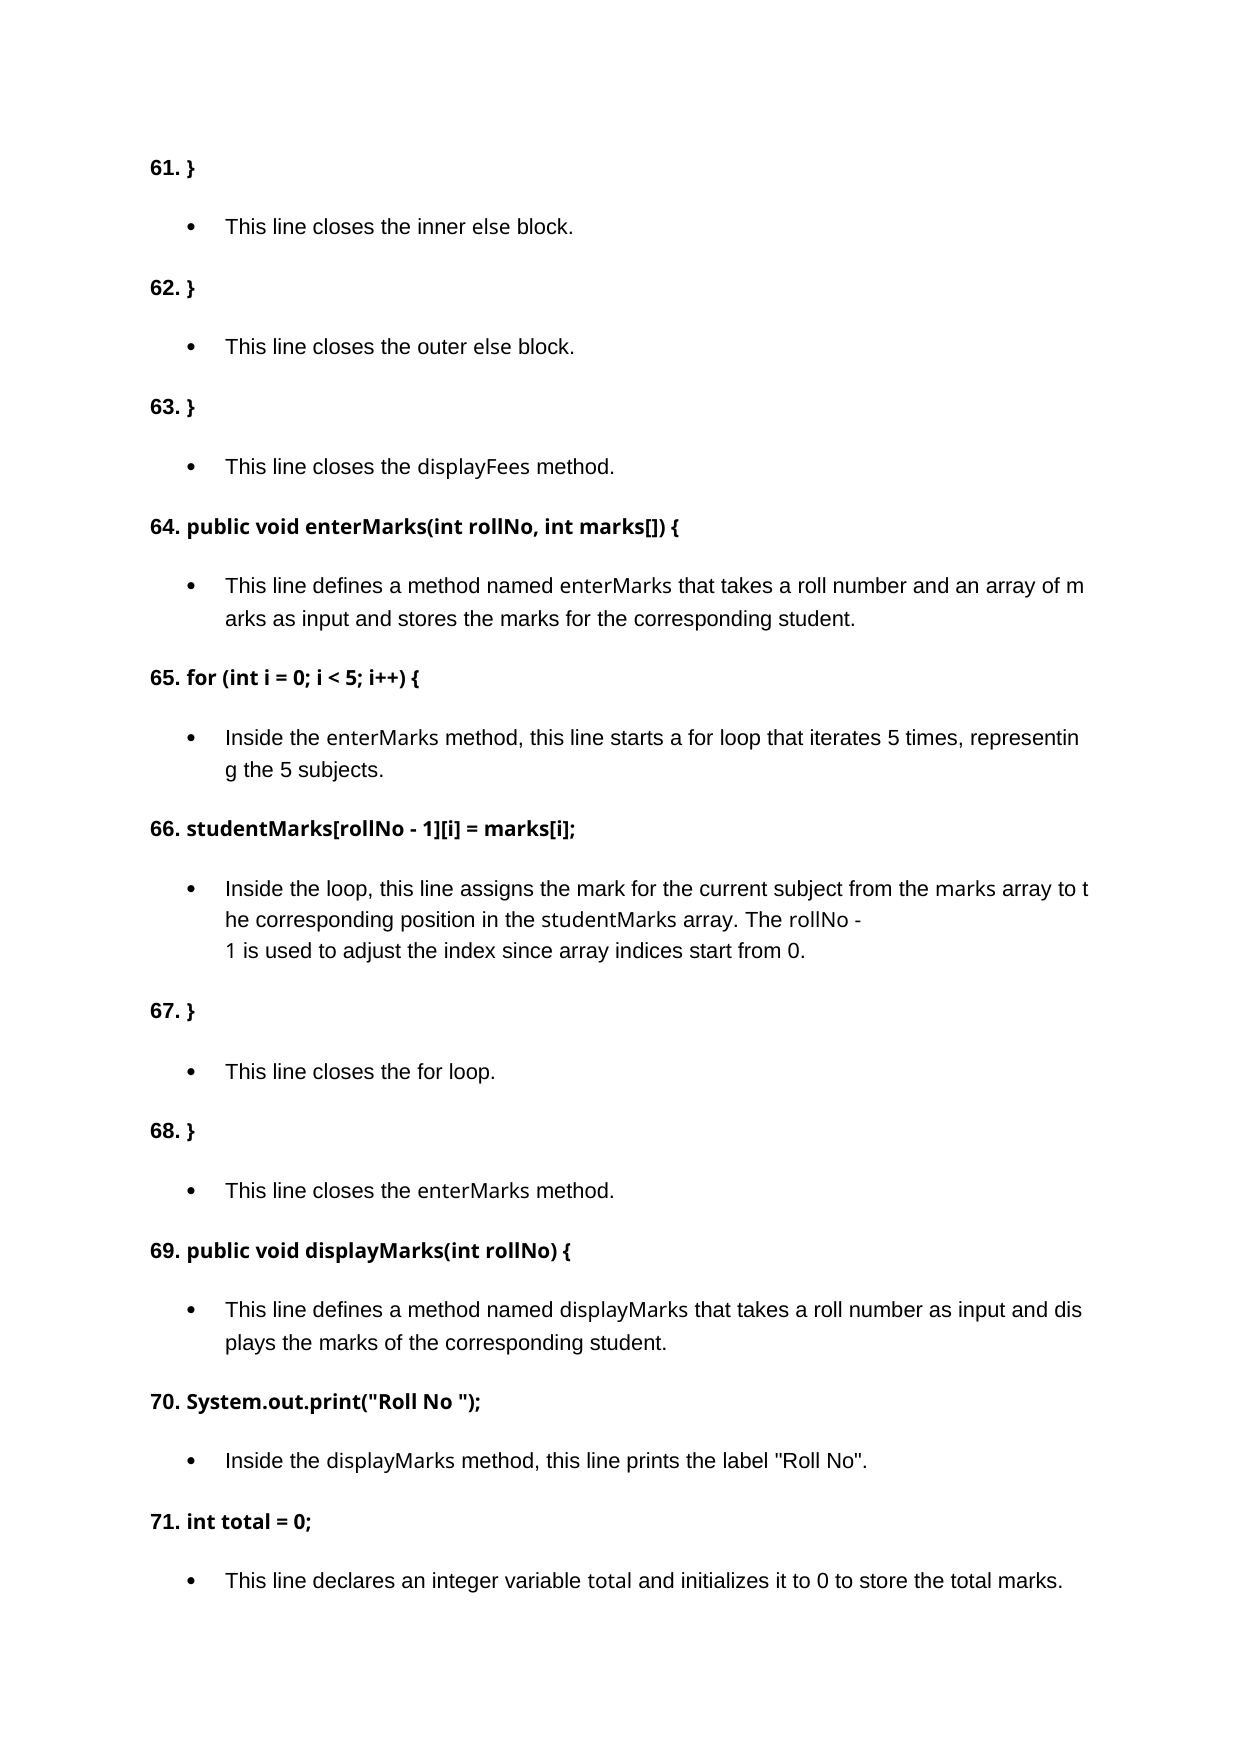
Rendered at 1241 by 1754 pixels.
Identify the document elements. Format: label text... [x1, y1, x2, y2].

list This line closes the enterMarks method. [187, 1173, 1090, 1204]
text 68. } [150, 1113, 1090, 1145]
text 61. } [150, 150, 1090, 181]
text 65. for (int i = 0; i < 5; i++) { [150, 660, 1090, 692]
text 66. studentMarks[rollNo - 1][i] = marks[i]; [150, 811, 1090, 843]
list This line closes the inner else block. [187, 209, 1090, 241]
text 71. int total = 0; [150, 1504, 1090, 1535]
list This line declares an integer variable total and initializes it to 0 to store the total marks. [187, 1563, 1090, 1595]
list This line closes the for loop. [187, 1053, 1090, 1084]
list This line closes the displayFees method. [187, 449, 1090, 480]
text 62. } [150, 270, 1090, 301]
list This line defines a method named enterMarks that takes a roll number and an array of marks as input and stores the marks for the corresponding student. [187, 569, 1090, 631]
text 63. } [150, 389, 1090, 421]
list Inside the loop, this line assigns the mark for the current subject from the marks array to the corresponding position in the studentMarks array. The rollNo - 1 is used to adjust the index since array indices start from 0. [187, 871, 1090, 964]
list Inside the enterMarks method, this line starts a for loop that iterates 5 times, representing the 5 subjects. [187, 720, 1090, 782]
text 64. public void enterMarks(int rollNo, int marks[]) { [150, 509, 1090, 541]
text 70. System.out.print("Roll No "); [150, 1384, 1090, 1416]
list This line defines a method named displayMarks that takes a roll number as input and displays the marks of the corresponding student. [187, 1293, 1090, 1355]
text 67. } [150, 994, 1090, 1025]
list This line closes the outer else block. [187, 329, 1090, 360]
list Inside the displayMarks method, this line prints the label "Roll No". [187, 1444, 1090, 1475]
text 69. public void displayMarks(int rollNo) { [150, 1233, 1090, 1264]
